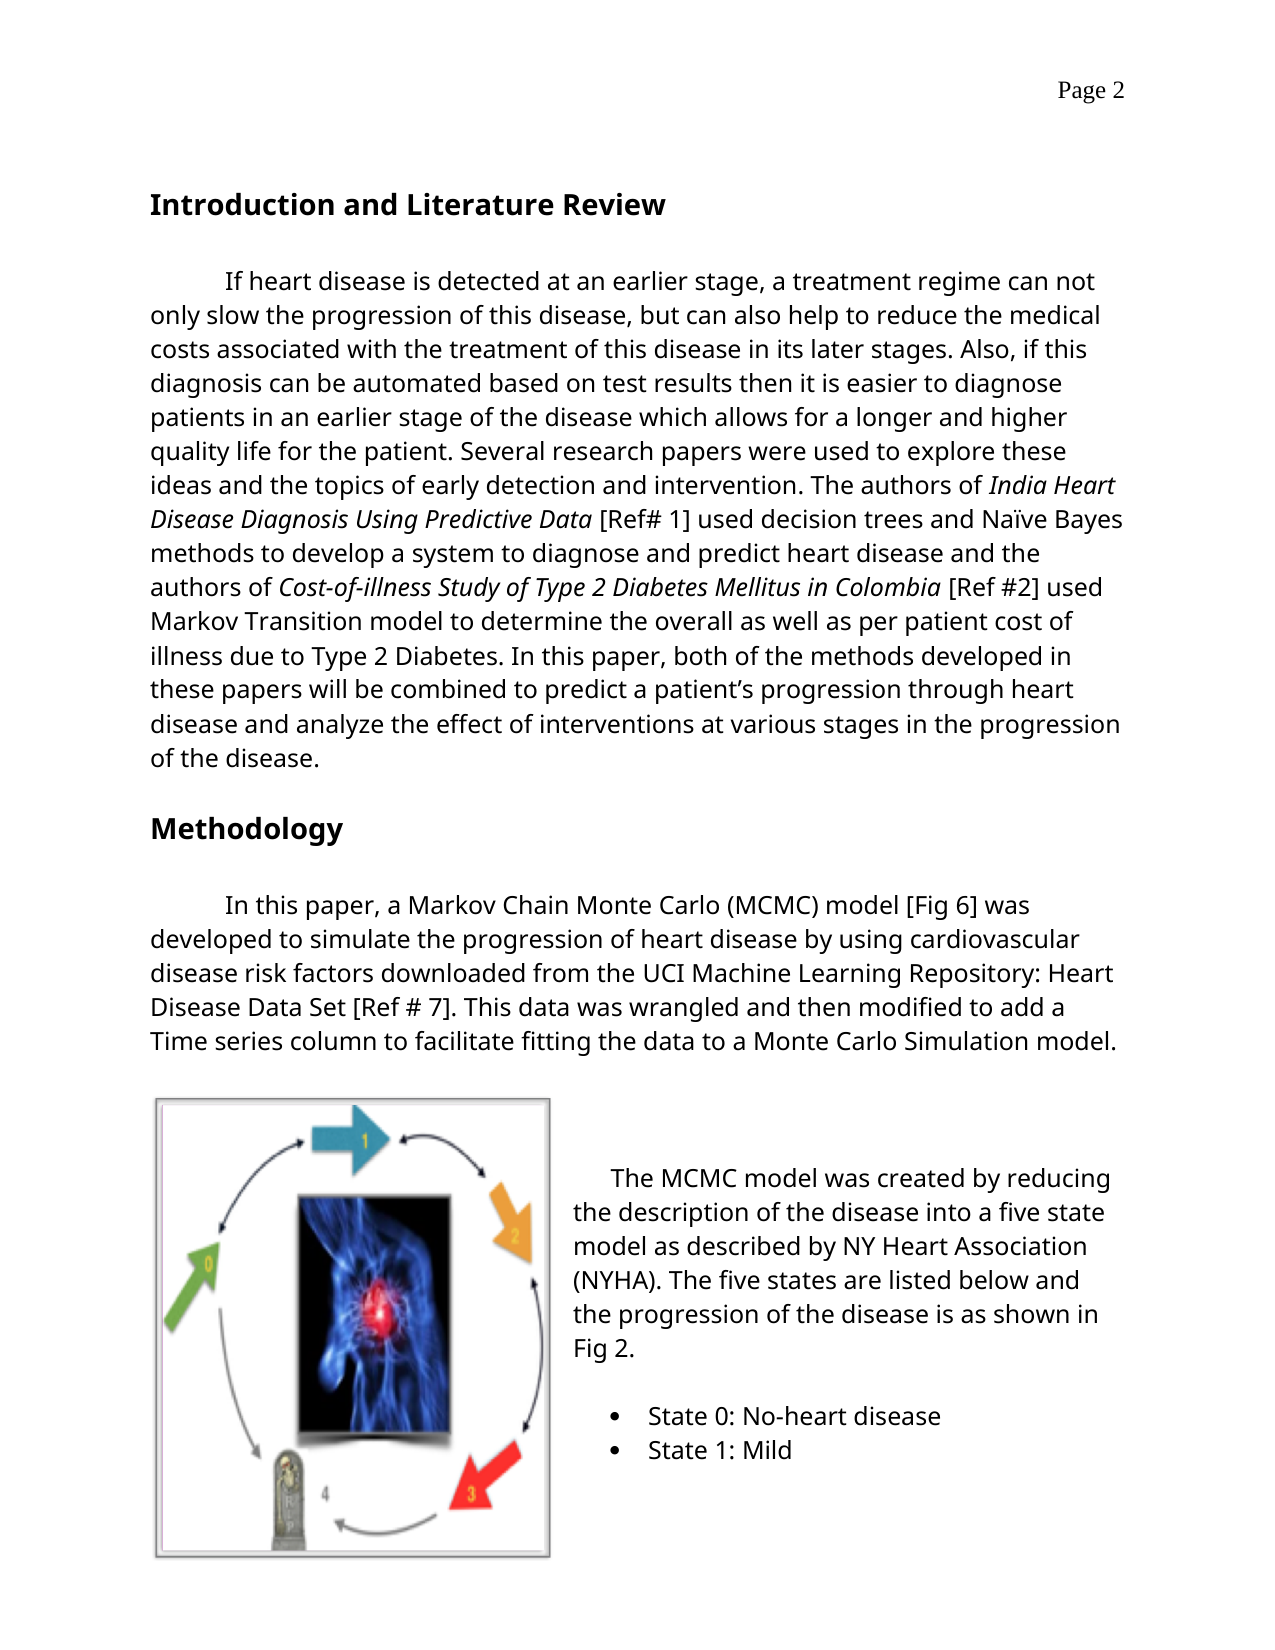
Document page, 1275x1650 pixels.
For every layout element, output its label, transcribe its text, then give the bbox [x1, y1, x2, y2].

text If heart disease is detected at an earlier stage, a treatment regime can not only slow the progression of this disease, but can also help to reduce the medical costs associated with the treatment of this disease in its later stages. Also, if this diagnosis can be automated based on test results then it is easier to diagnose patients in an earlier stage of the disease which allows for a longer and higher quality life for the patient. Several research papers were used to explore these ideas and the topics of early detection and intervention. The authors of India Heart Disease Diagnosis Using Predictive Data [Ref# 1] used decision trees and Naïve Bayes methods to develop a system to diagnose and predict heart disease and the authors of Cost-of-illness Study of Type 2 Diabetes Mellitus in Colombia [Ref #2] used Markov Transition model to determine the overall as well as per patient cost of illness due to Type 2 Diabetes. In this paper, both of the methods developed in these papers will be combined to predict a patient’s progression through heart disease and analyze the effect of interventions at various stages in the progression of the disease. [150, 263, 1125, 774]
list State 1: Mild [554, 1433, 1125, 1467]
text Methodology [150, 808, 1125, 848]
text The MCMC model was created by reducing the description of the disease into a five state model as described by NY Heart Association (NYHA). The five states are listed below and the progression of the disease is as shown in Fig 2. [554, 1160, 1125, 1365]
text Introduction and Literature Review [150, 184, 1125, 224]
text In this paper, a Markov Chain Monte Carlo (MCMC) model [Fig 6] was developed to simulate the progression of heart disease by using cardiovascular disease risk factors downloaded from the UCI Machine Learning Repository: Heart Disease Data Set [Ref # 7]. This data was wrangled and then modified to add a Time series column to facilitate fitting the data to a Monte Carlo Simulation model. [150, 888, 1125, 1058]
picture [150, 1092, 554, 1560]
list State 0: No-heart disease [554, 1399, 1125, 1433]
